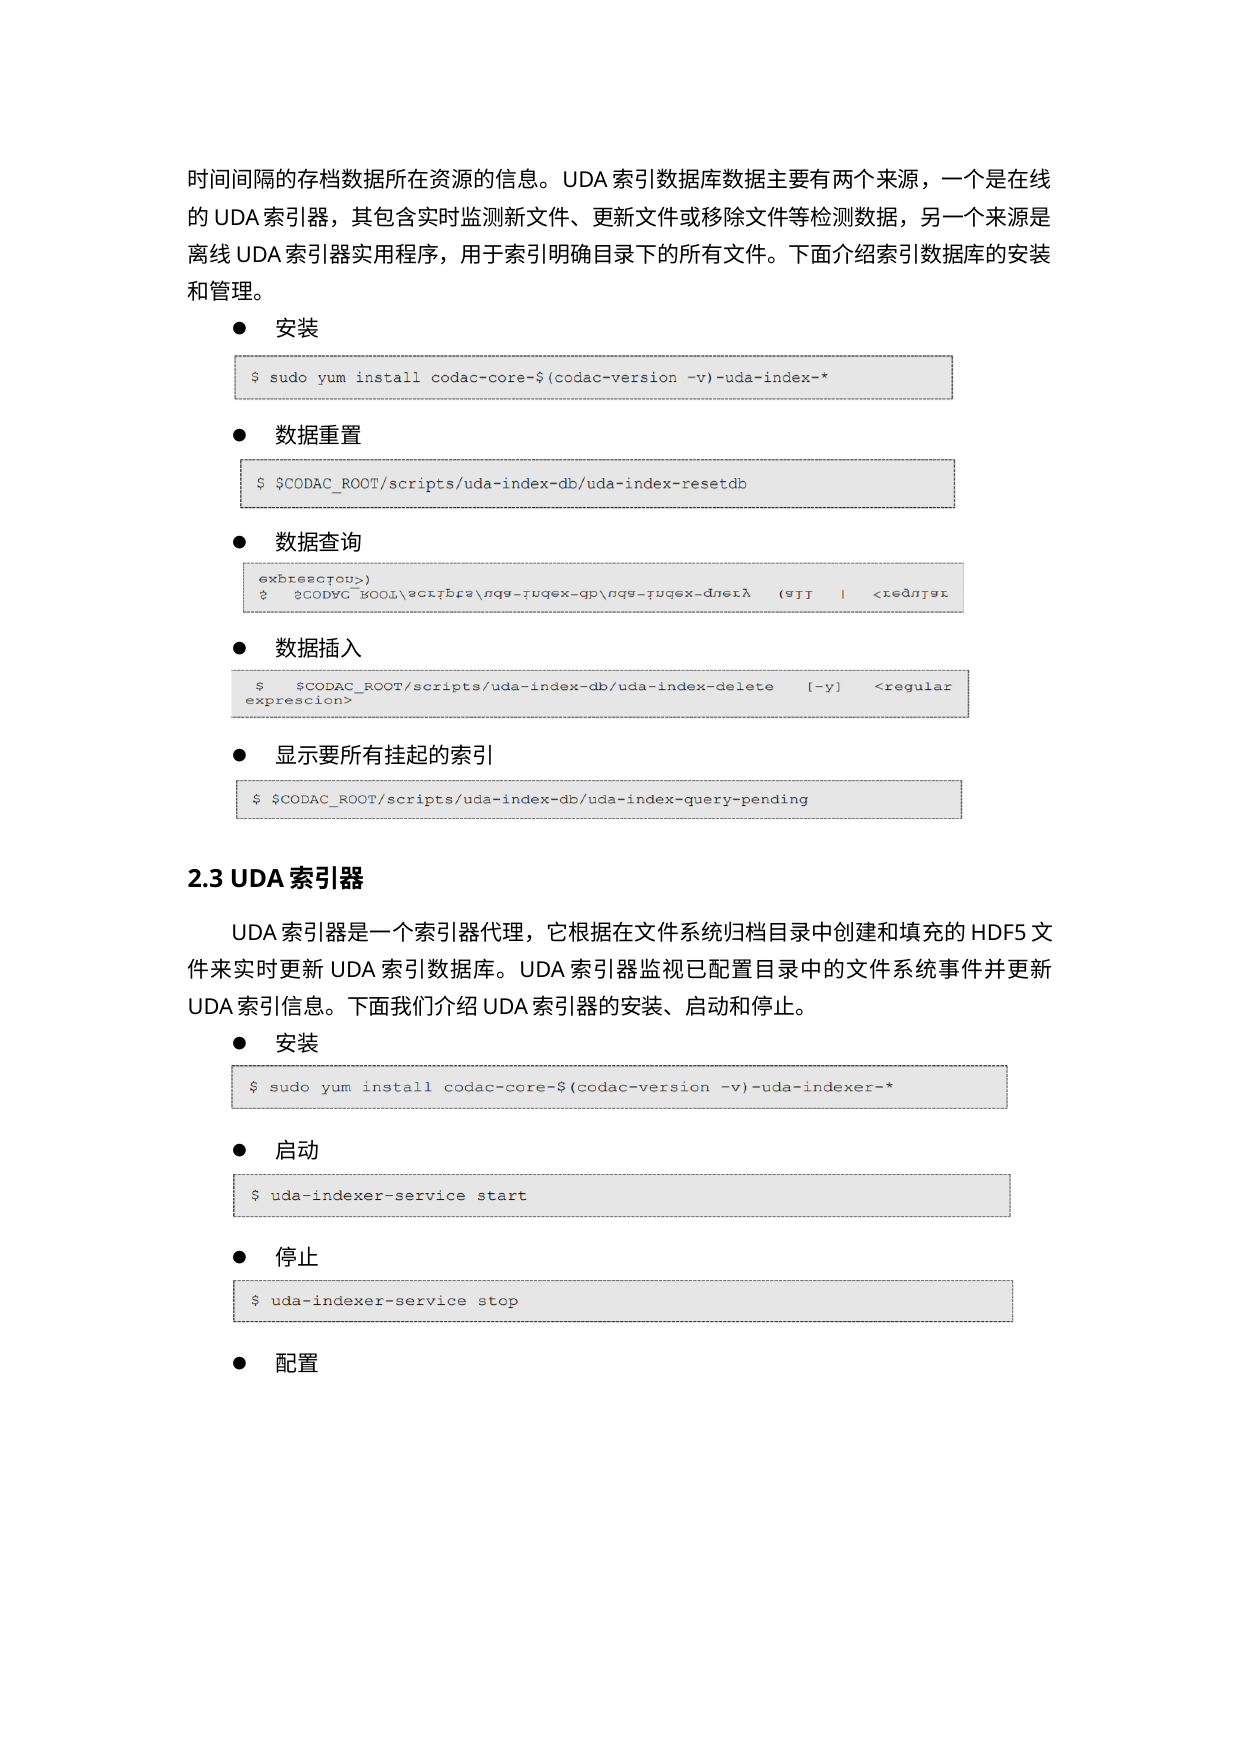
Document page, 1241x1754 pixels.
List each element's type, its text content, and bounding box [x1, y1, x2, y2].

list 数据重置 [231, 418, 1053, 450]
picture [231, 454, 965, 514]
picture [231, 1276, 1025, 1323]
list 安装 [231, 1026, 1053, 1058]
text 2.3 UDA索引器 [187, 844, 1053, 909]
picture [231, 1169, 1023, 1219]
list 数据查询 [231, 524, 1053, 557]
list 配置 [231, 1346, 1053, 1378]
picture [231, 561, 964, 618]
list 停止 [231, 1239, 1053, 1272]
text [187, 162, 1053, 306]
text UDA索引器是一个索引器代理，它根据在文件系统归档目录中创建和填充的HDF5文件来实时更新UDA索引数据库。UDA索引器监视已配置目录中的文件系统事件并更新UDA索引信息。下面我们介绍UDA索引器的安装、启动和停止。 [187, 914, 1053, 1021]
list 启动 [231, 1133, 1053, 1165]
picture [231, 348, 974, 407]
list 安装 [231, 311, 1053, 343]
picture [231, 774, 973, 828]
picture [231, 1063, 1020, 1119]
list 显示要所有挂起的索引 [231, 737, 1053, 770]
picture [231, 667, 971, 721]
list 数据插入 [231, 631, 1053, 663]
